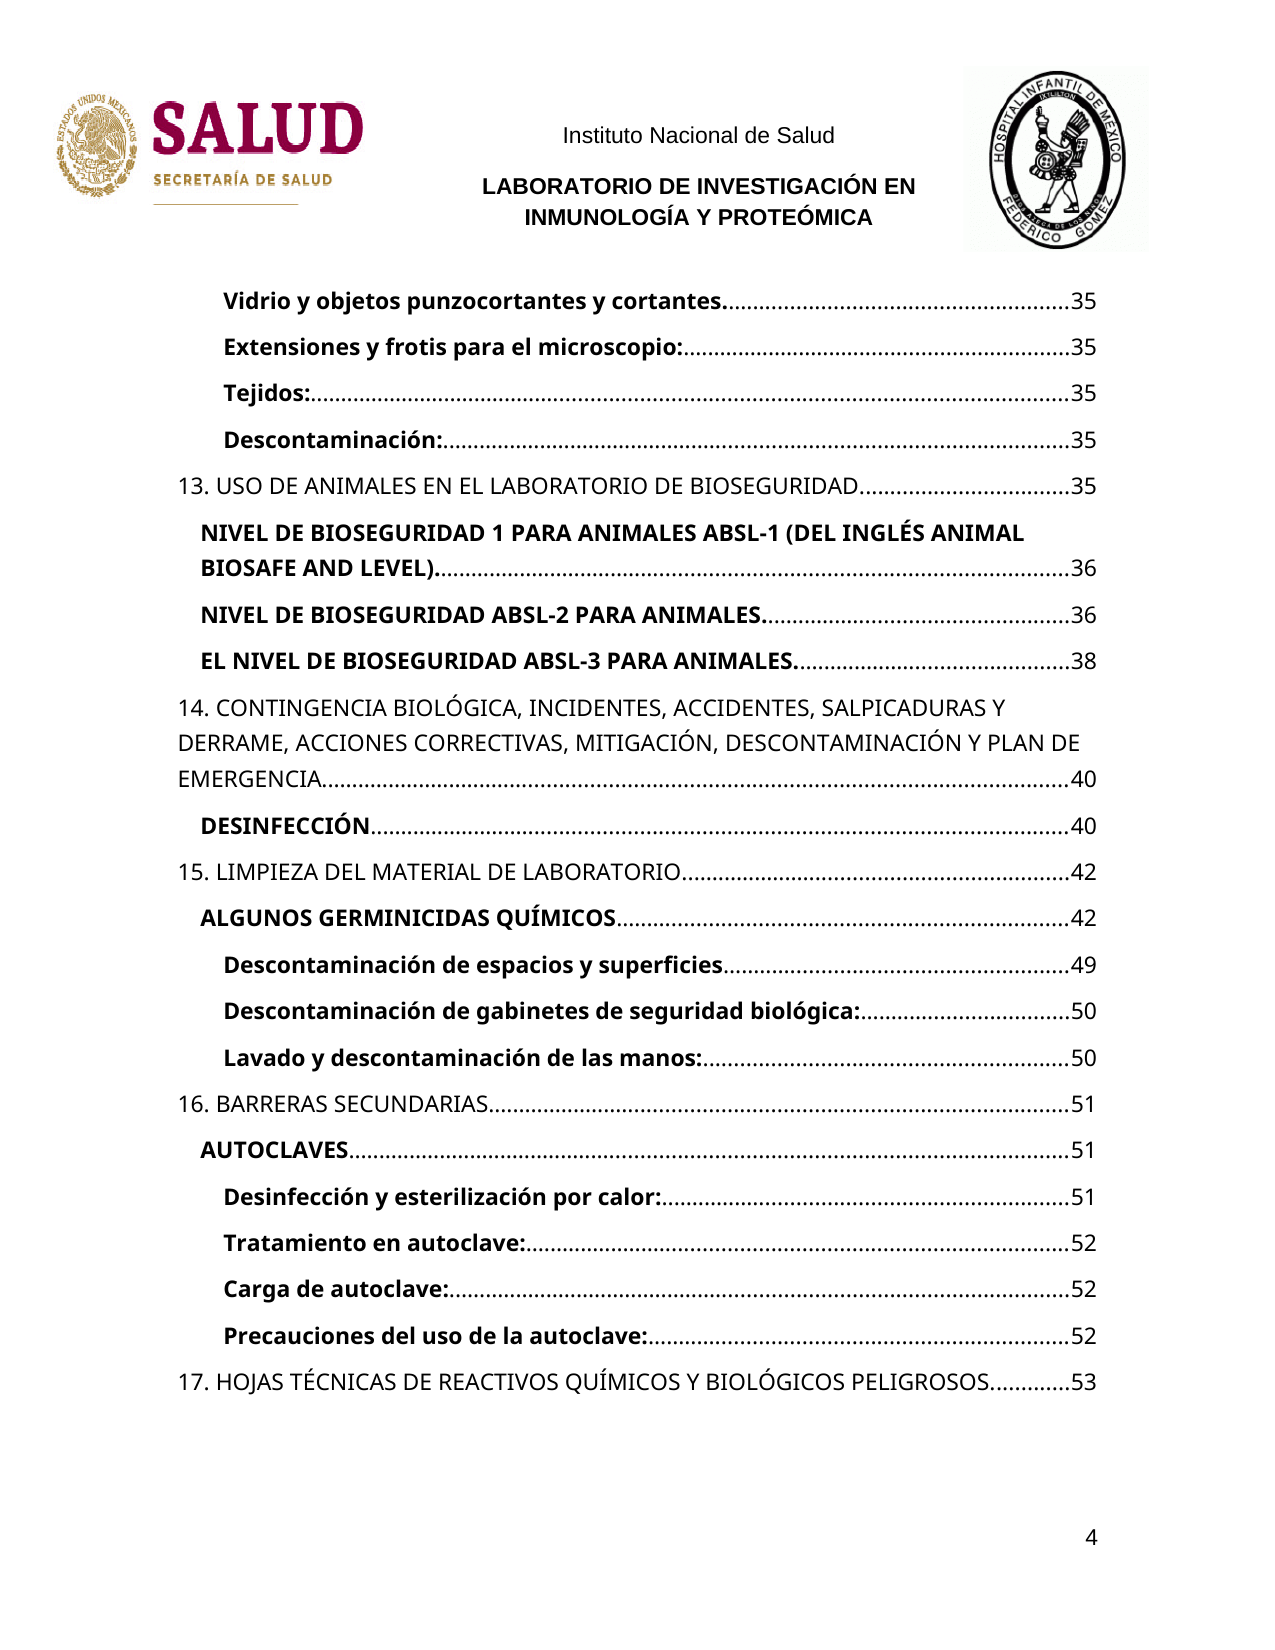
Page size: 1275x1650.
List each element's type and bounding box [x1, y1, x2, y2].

picture [45, 83, 430, 205]
picture [963, 66, 1150, 252]
